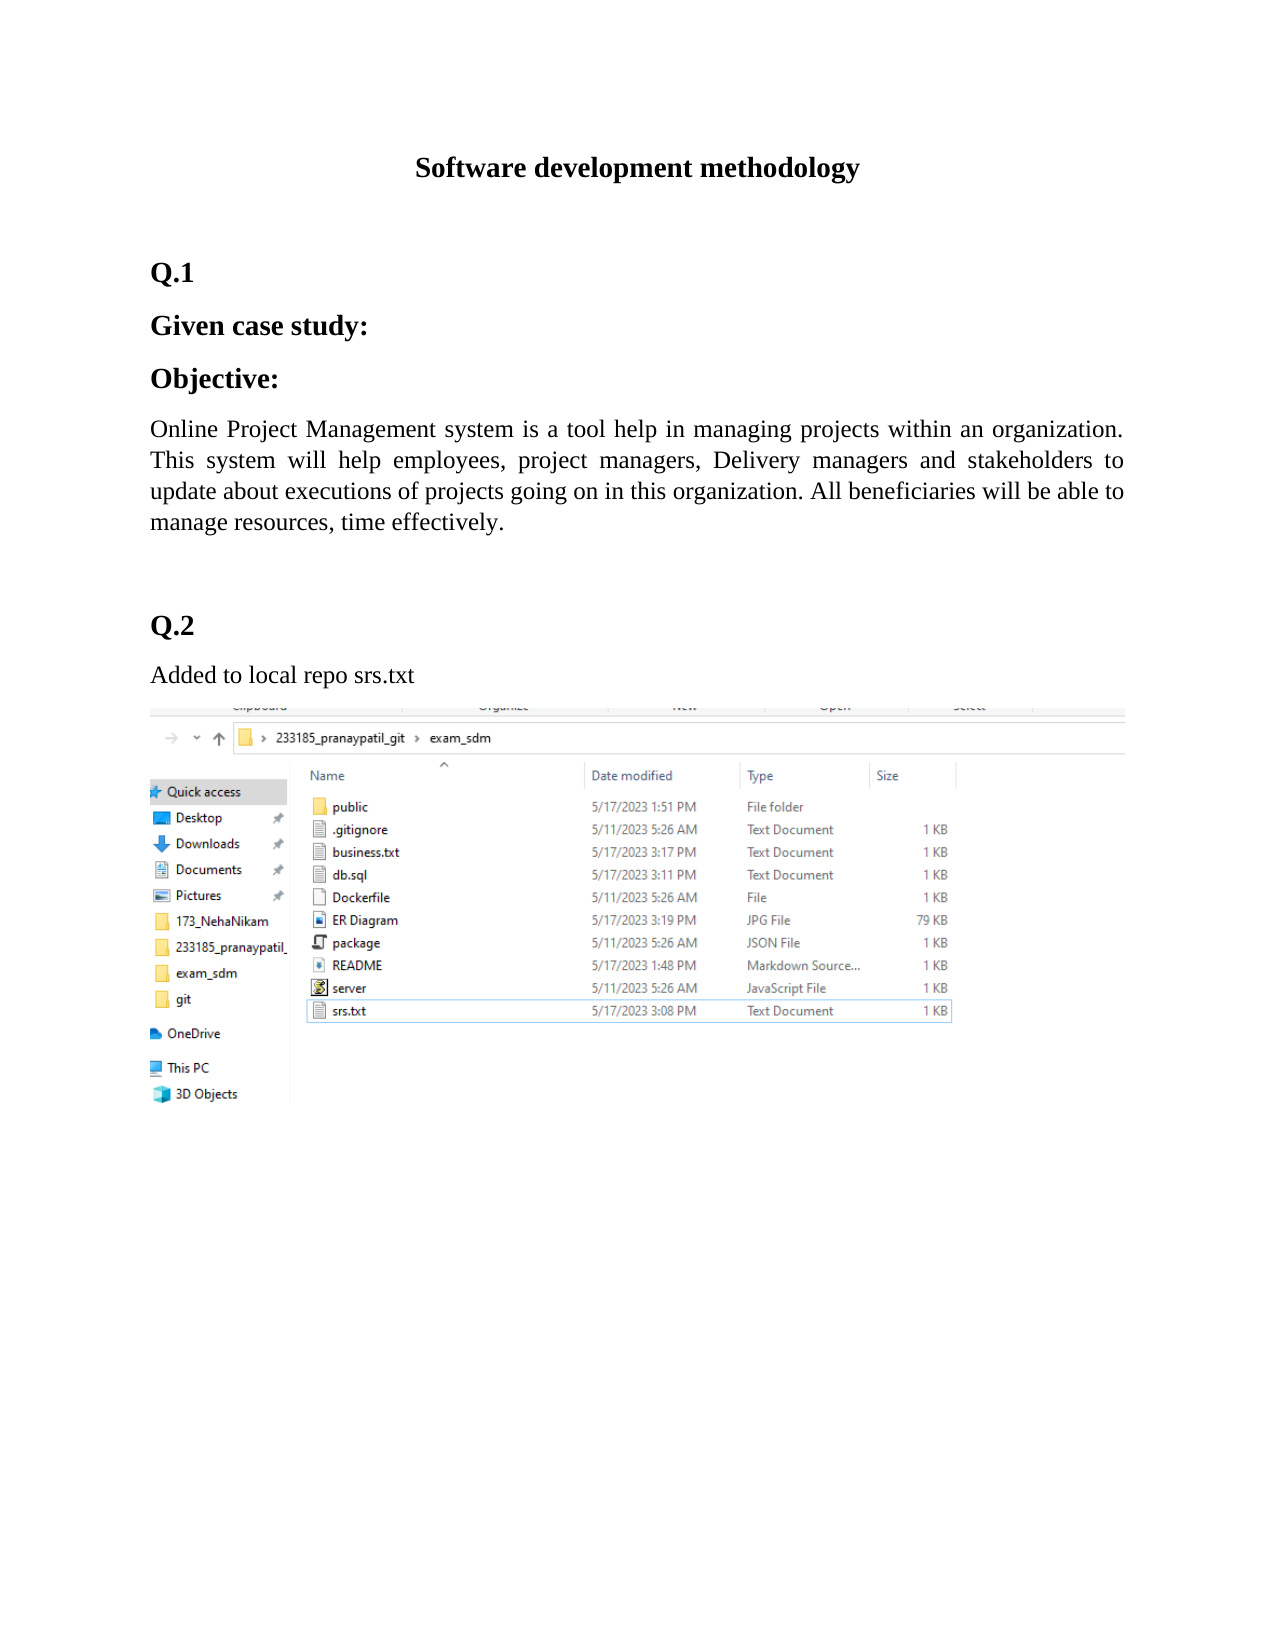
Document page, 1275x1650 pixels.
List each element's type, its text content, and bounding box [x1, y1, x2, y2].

text Online Project Management system is a tool help in managing projects within an organization. This system will help employees, project managers, Delivery managers and stakeholders to update about executions of projects going on in this organization. All beneficiaries will be able to manage resources, time effectively. [150, 414, 1125, 536]
text Objective: [150, 361, 1125, 395]
picture [150, 708, 1125, 1104]
text Q.2 [150, 608, 1125, 641]
text Software development methodology [150, 150, 1125, 183]
text Given case study: [150, 308, 1125, 342]
text Q.1 [150, 256, 1125, 289]
text Added to local repo srs.txt [150, 661, 1125, 689]
